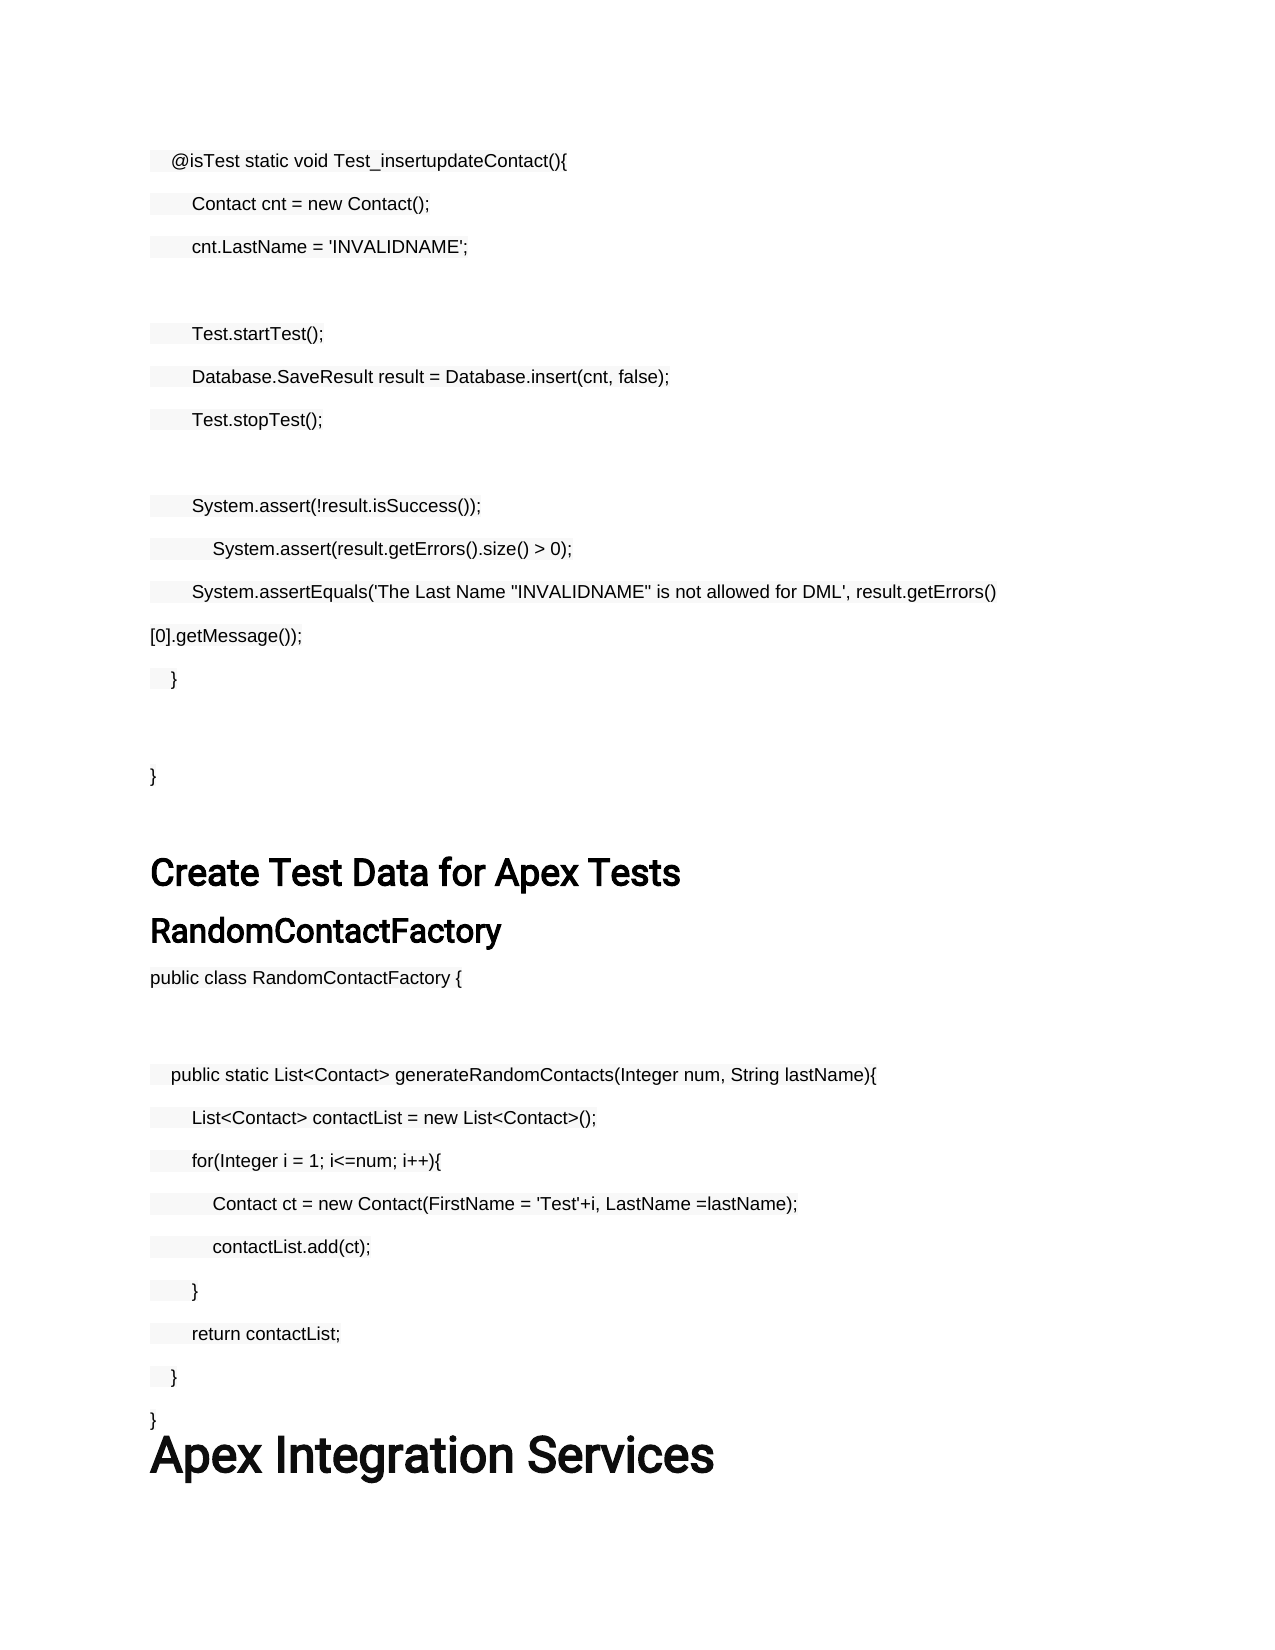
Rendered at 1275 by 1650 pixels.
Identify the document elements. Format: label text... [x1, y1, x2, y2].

subtitle Apex Integration Services [192, 1452, 377, 1477]
subtitle Apex Integration Services [384, 1452, 1125, 1477]
subtitle Create Test Data for Apex Tests [150, 851, 1125, 894]
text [150, 150, 1125, 786]
subtitle RandomContactFactory [150, 911, 1125, 950]
text public class RandomContactFactory { public static List<Contact> generateRandomContacts(Integer num, String lastName){ List<Contact> contactList = new List<Contact>(); for(Integer i = 1; i<=num; i++){ Contact ct = new Contact(FirstName = 'Test'+i, LastName =lastName); contactList.add(ct); } return contactList; } } [150, 967, 1125, 1430]
